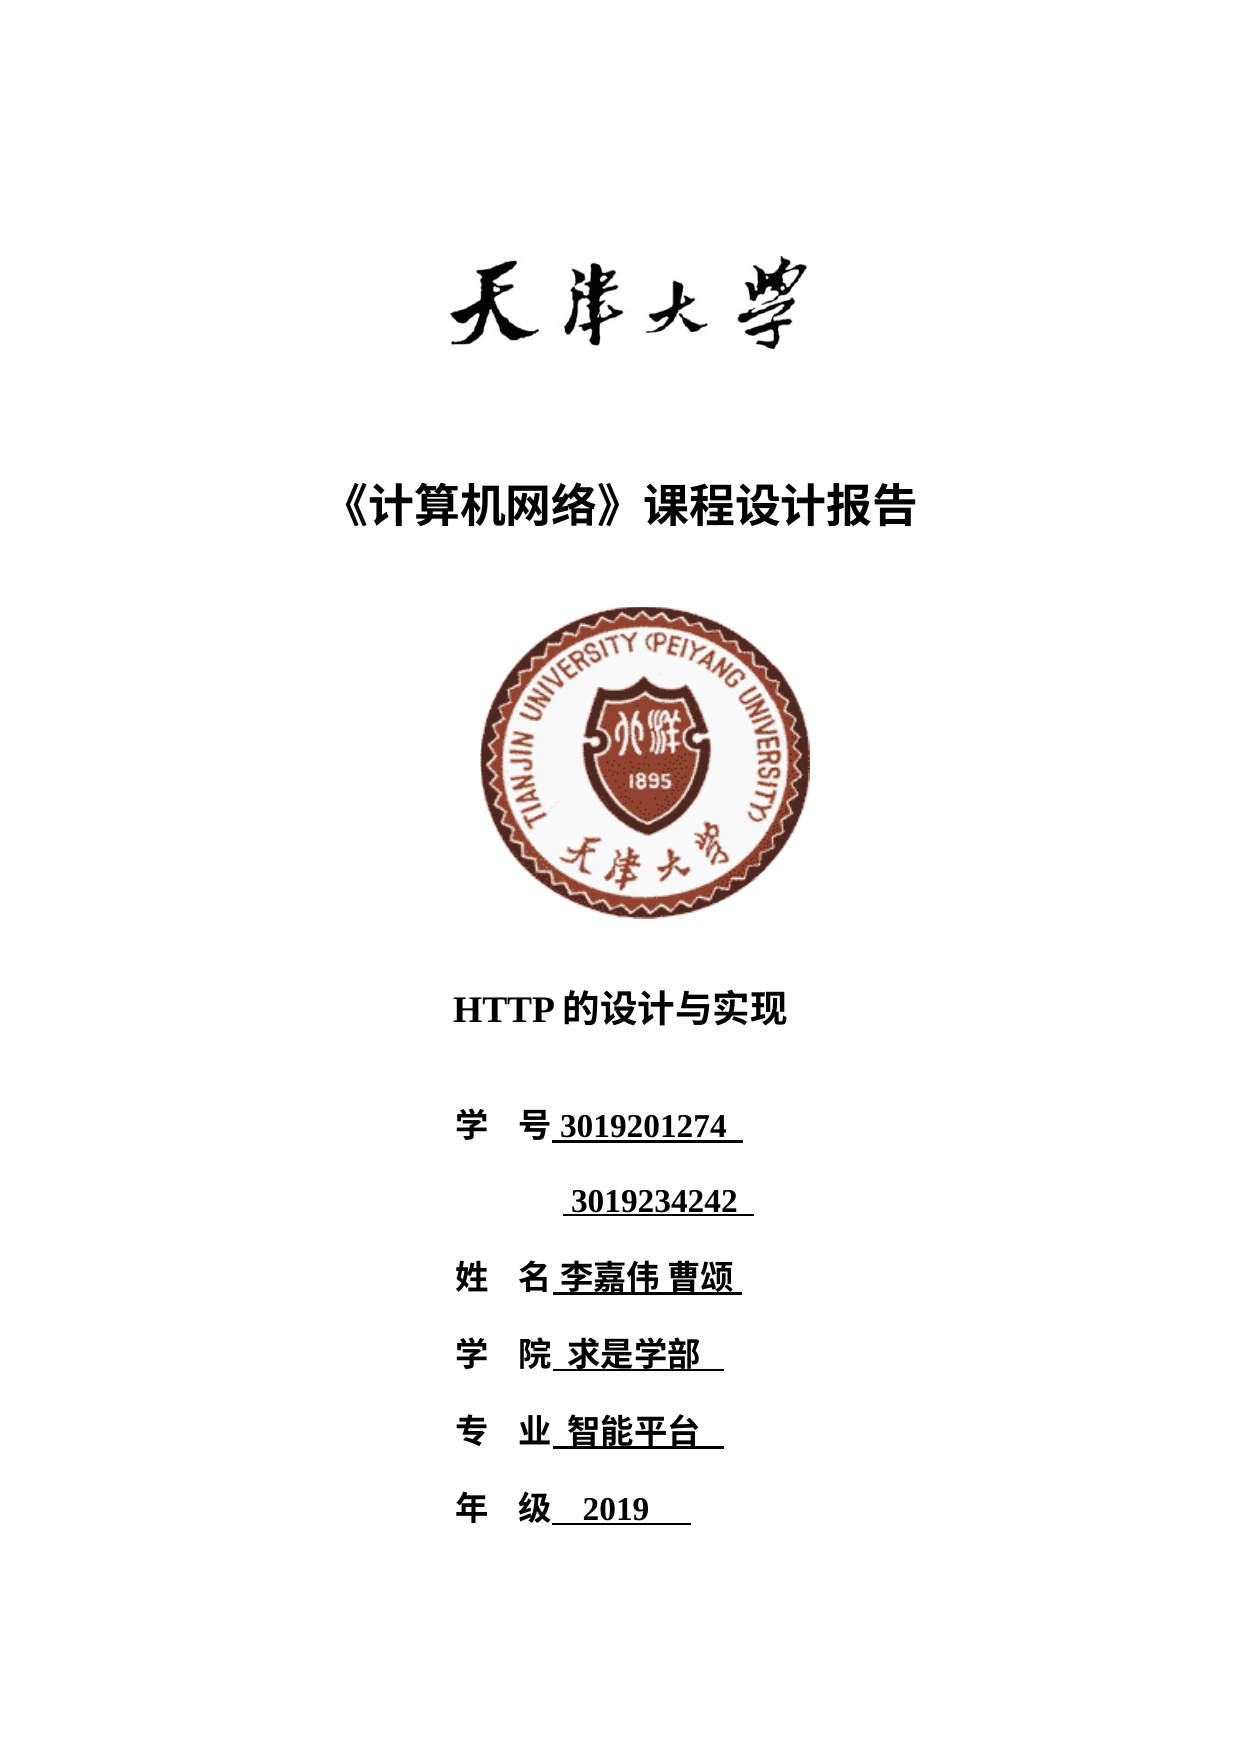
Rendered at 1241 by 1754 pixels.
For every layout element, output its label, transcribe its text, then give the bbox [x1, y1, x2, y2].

text 《计算机网络》课程设计报告 [187, 454, 1053, 552]
text 年 级 2019 [187, 1473, 1053, 1538]
picture [480, 607, 810, 919]
text 学 号 3019201274 [187, 1091, 1053, 1156]
text 3019234242 [187, 1168, 1053, 1233]
text 姓 名 李嘉伟 曹颂 [187, 1242, 1053, 1307]
text 专 业 智能平台 [187, 1396, 1053, 1461]
text HTTP 的设计与实现 [187, 974, 1053, 1039]
text 学 院 求是学部 [187, 1319, 1053, 1384]
picture [450, 256, 807, 349]
